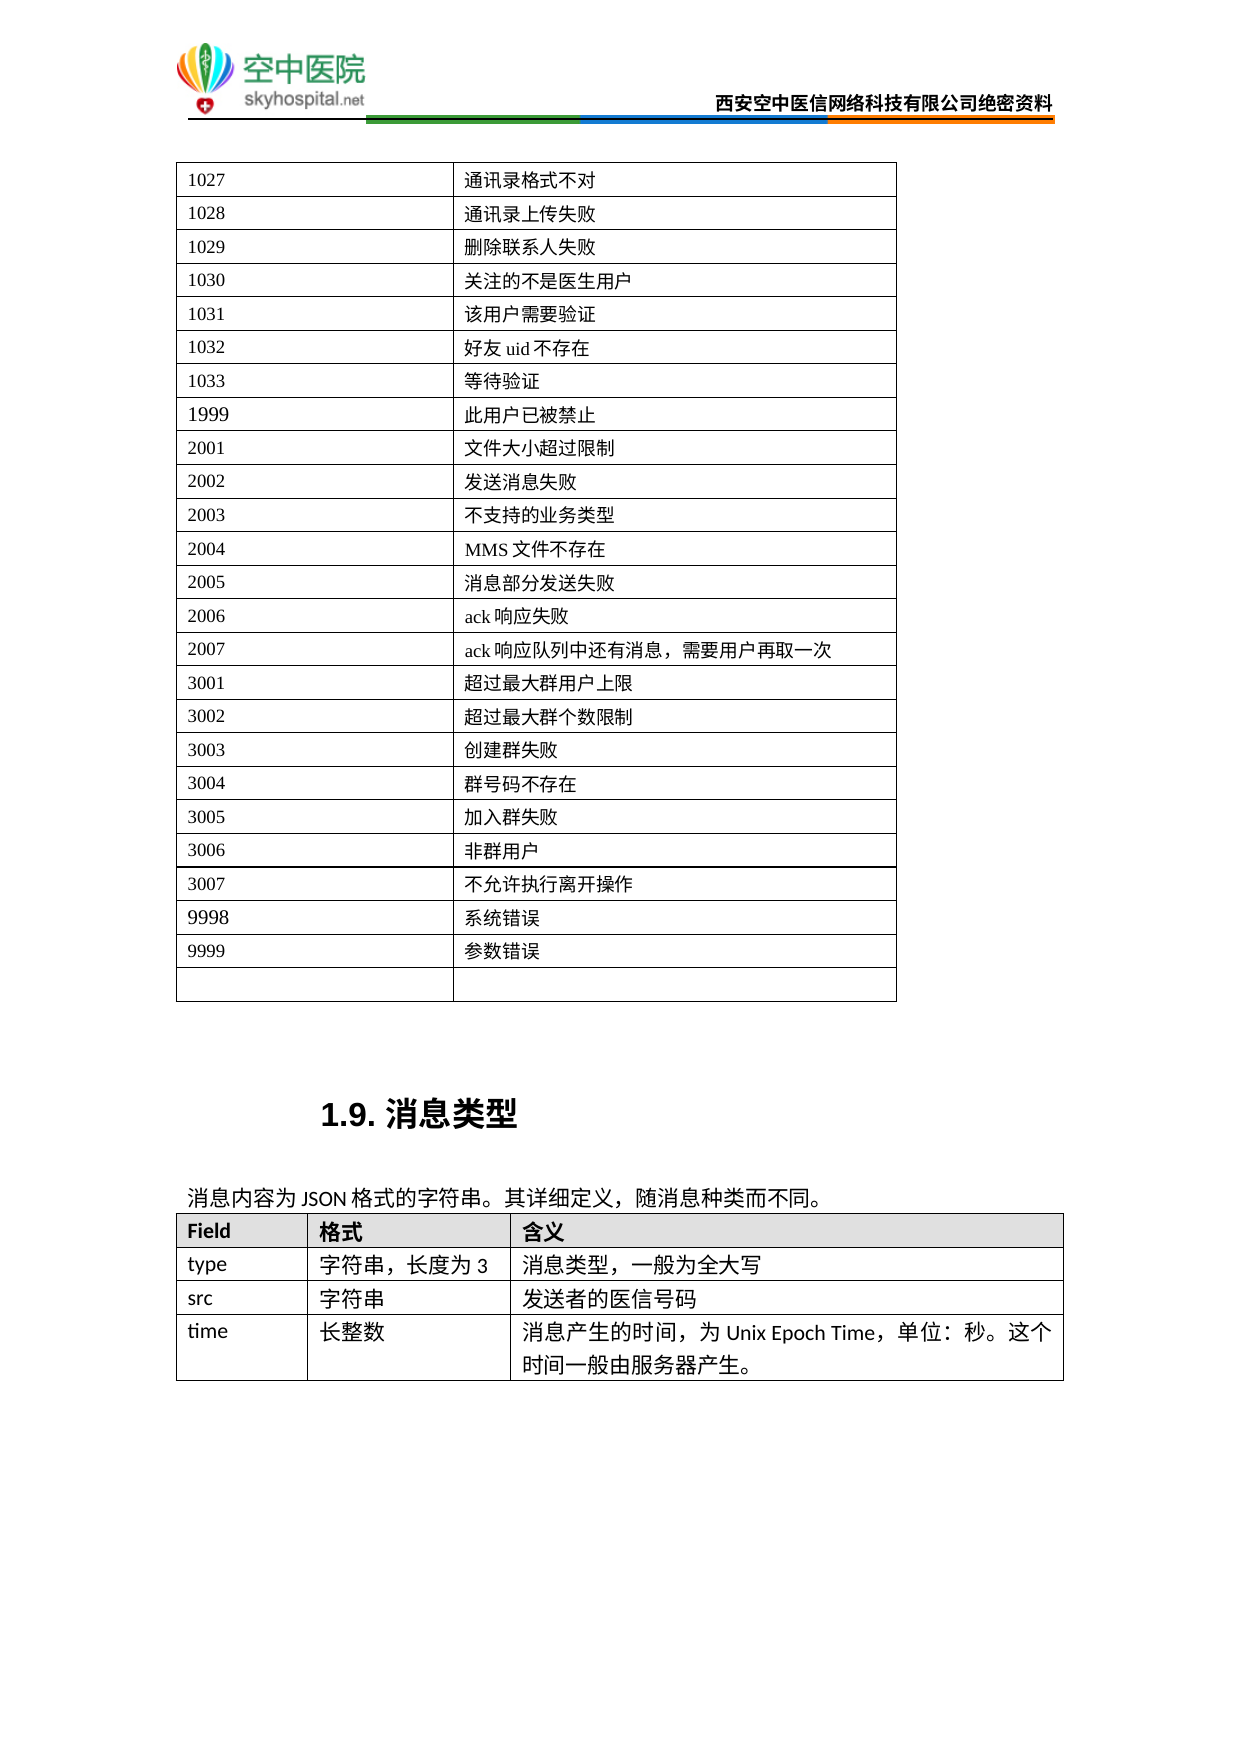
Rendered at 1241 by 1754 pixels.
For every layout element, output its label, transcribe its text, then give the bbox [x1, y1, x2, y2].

table_cell 1030 [177, 264, 453, 296]
table_cell 2005 [177, 566, 453, 598]
table_cell 超过最大群用户上限 [454, 666, 896, 699]
table_cell 字符串，长度为3 [308, 1248, 510, 1280]
table_cell 3007 [177, 868, 453, 900]
table_cell 1032 [177, 331, 453, 363]
table_cell 删除联系人失败 [454, 230, 896, 263]
subtitle 消息类型 [320, 1079, 1053, 1144]
table_cell [454, 968, 896, 1001]
table_cell 3005 [177, 800, 453, 833]
table_cell 3006 [177, 834, 453, 866]
table_cell 非群用户 [454, 834, 896, 866]
table_cell 等待验证 [454, 364, 896, 397]
table_cell src [177, 1281, 307, 1314]
table_cell 9999 [177, 935, 453, 967]
table_cell 该用户需要验证 [454, 297, 896, 330]
table_cell 此用户已被禁止 [454, 398, 896, 430]
text 消息内容为JSON格式的字符串。其详细定义，随消息种类而不同。 [187, 1181, 1053, 1213]
table_cell ack响应队列中还有消息，需要用户再取一次 [454, 633, 896, 665]
table_cell 3003 [177, 733, 453, 766]
picture [177, 43, 1055, 124]
table_cell 9998 [177, 901, 453, 933]
table_cell 3001 [177, 666, 453, 699]
table_cell [177, 968, 453, 1001]
table_cell 2004 [177, 532, 453, 564]
table_cell 2007 [177, 633, 453, 665]
table_cell 长整数 [308, 1315, 510, 1380]
table_cell type [177, 1248, 307, 1280]
table_header 含义 [511, 1214, 1063, 1247]
table_cell 关注的不是医生用户 [454, 264, 896, 296]
table_cell 发送消息失败 [454, 465, 896, 497]
table_cell 系统错误 [454, 901, 896, 933]
table_cell 3002 [177, 700, 453, 732]
table_cell 1999 [177, 398, 453, 430]
table_cell 消息部分发送失败 [454, 566, 896, 598]
table_cell time [177, 1315, 307, 1380]
table_cell 2003 [177, 499, 453, 531]
table_cell 字符串 [308, 1281, 510, 1314]
table_cell 不支持的业务类型 [454, 499, 896, 531]
table_cell 文件大小超过限制 [454, 431, 896, 464]
table_cell 通讯录格式不对 [454, 163, 896, 196]
table_cell 消息产生的时间，为Unix Epoch Time，单位：秒。这个时间一般由服务器产生。 [511, 1315, 1063, 1380]
table_cell 群号码不存在 [454, 767, 896, 799]
table_cell MMS文件不存在 [454, 532, 896, 564]
table_header Field [177, 1214, 307, 1247]
table_cell 3004 [177, 767, 453, 799]
table_cell 发送者的医信号码 [511, 1281, 1063, 1314]
table_cell 2002 [177, 465, 453, 497]
table_cell 1028 [177, 197, 453, 229]
table_cell 好友uid不存在 [454, 331, 896, 363]
table_cell 超过最大群个数限制 [454, 700, 896, 732]
table_cell ack响应失败 [454, 599, 896, 632]
table_header 格式 [308, 1214, 510, 1247]
table_cell 消息类型，一般为全大写 [511, 1248, 1063, 1280]
table_cell 参数错误 [454, 935, 896, 967]
table_cell 1027 [177, 163, 453, 196]
table_cell 1033 [177, 364, 453, 397]
table_cell 2006 [177, 599, 453, 632]
table_cell 不允许执行离开操作 [454, 868, 896, 900]
table_cell 创建群失败 [454, 733, 896, 766]
table_cell 1029 [177, 230, 453, 263]
table_cell 1031 [177, 297, 453, 330]
table_cell 加入群失败 [454, 800, 896, 833]
table_cell 2001 [177, 431, 453, 464]
table_cell 通讯录上传失败 [454, 197, 896, 229]
